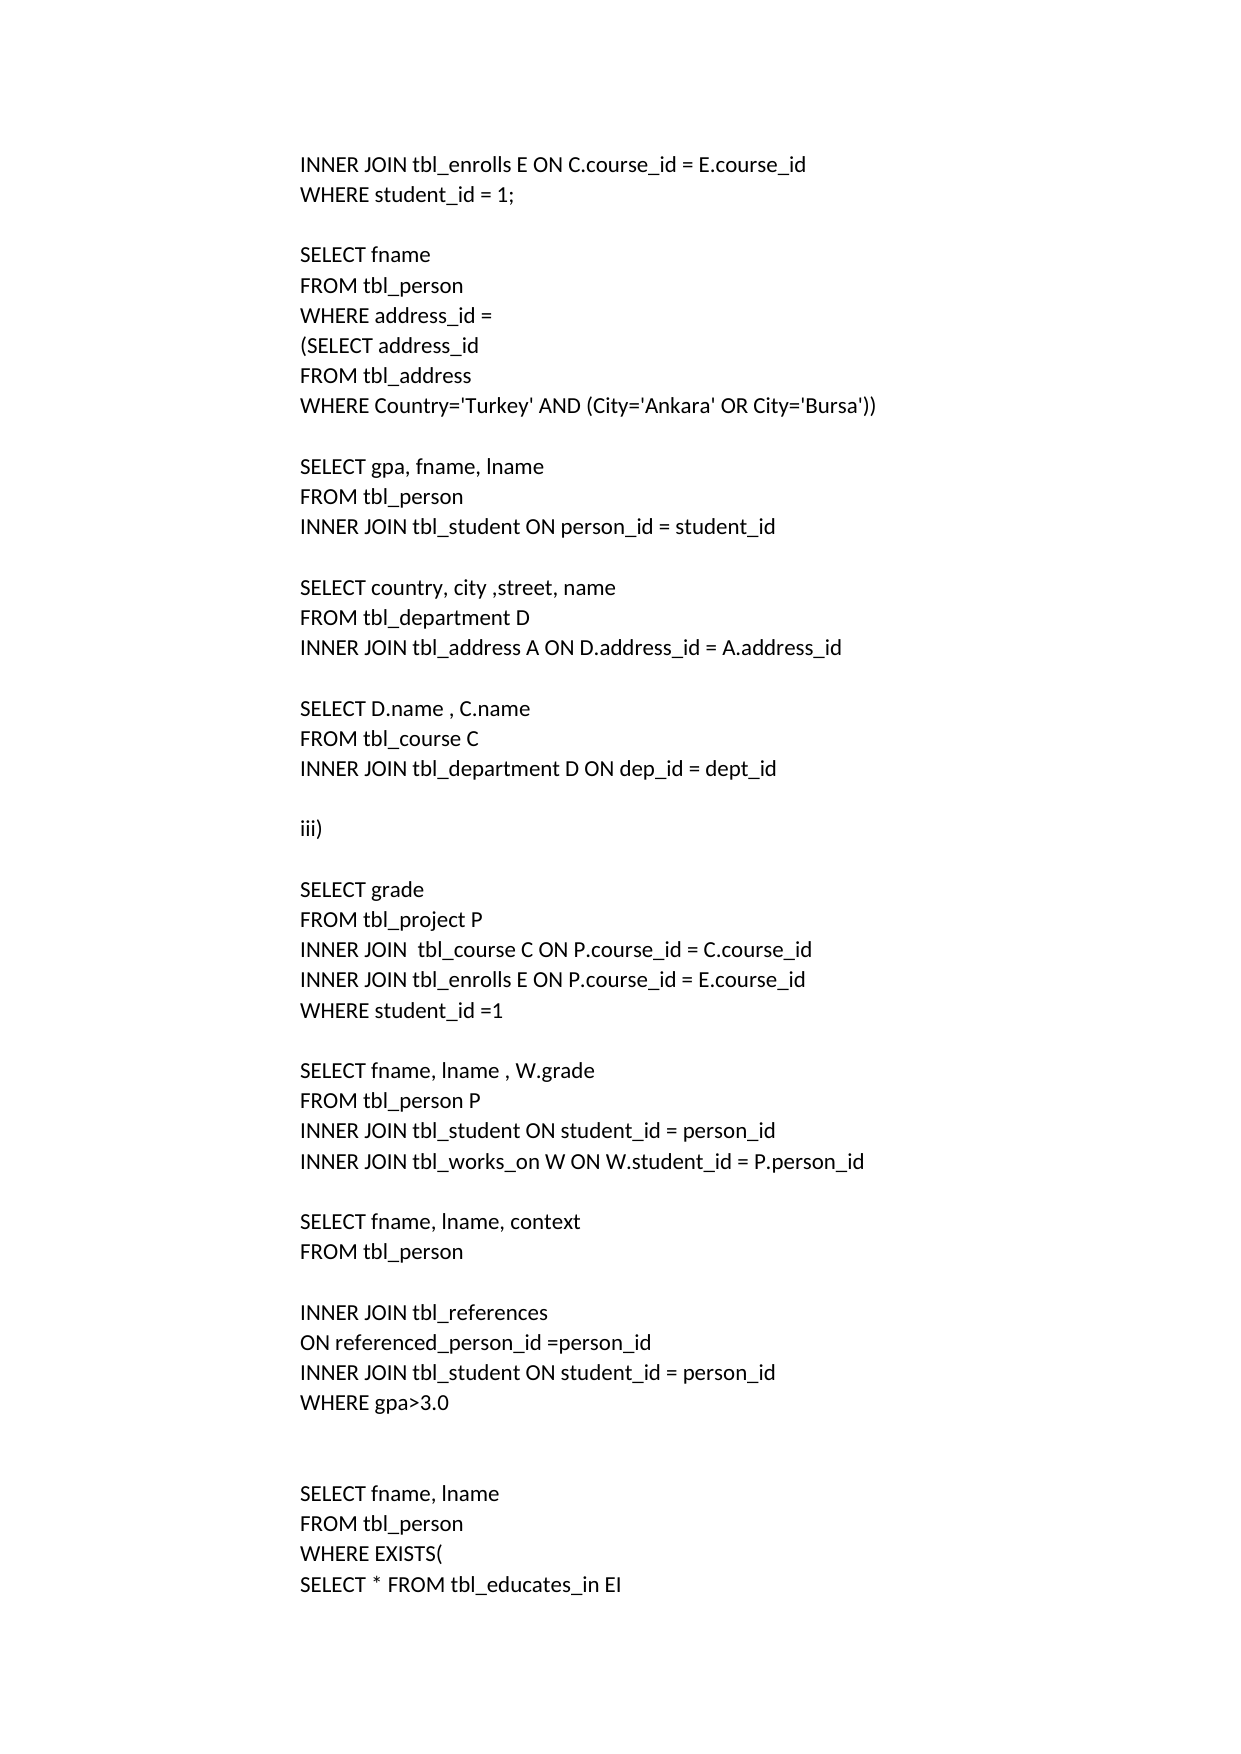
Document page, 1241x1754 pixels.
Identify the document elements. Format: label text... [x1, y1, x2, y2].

list INNER JOIN tbl_student ON student_id = person_id [300, 1358, 1090, 1386]
list FROM tbl_person [300, 1237, 1090, 1266]
list FROM tbl_person [300, 482, 1090, 510]
list WHERE Country='Turkey' AND (City='Ankara' OR City='Bursa')) [300, 392, 1090, 420]
list SELECT fname, lname [300, 1479, 1090, 1507]
list INNER JOIN tbl_student ON student_id = person_id [300, 1117, 1090, 1145]
list INNER JOIN tbl_address A ON D.address_id = A.address_id [300, 633, 1090, 661]
list INNER JOIN tbl_student ON person_id = student_id [300, 512, 1090, 541]
list FROM tbl_person [300, 1509, 1090, 1537]
list FROM tbl_address [300, 361, 1090, 389]
list SELECT * FROM tbl_educates_in EI [300, 1570, 1090, 1598]
list FROM tbl_course C [300, 724, 1090, 752]
list INNER JOIN tbl_course C ON P.course_id = C.course_id [300, 935, 1090, 963]
list WHERE EXISTS( [300, 1539, 1090, 1568]
list INNER JOIN tbl_enrolls E ON P.course_id = E.course_id [300, 966, 1090, 994]
list INNER JOIN tbl_enrolls E ON C.course_id = E.course_id [300, 150, 1090, 178]
list FROM tbl_project P [300, 905, 1090, 933]
list SELECT fname, lname, context [300, 1207, 1090, 1235]
list ON referenced_person_id =person_id [300, 1328, 1090, 1356]
list SELECT fname, lname , W.grade [300, 1056, 1090, 1084]
list WHERE gpa>3.0 [300, 1388, 1090, 1417]
list WHERE address_id = [300, 301, 1090, 329]
list FROM tbl_department D [300, 603, 1090, 631]
list FROM tbl_person P [300, 1086, 1090, 1114]
list iii) [300, 814, 1090, 843]
list SELECT grade [300, 875, 1090, 903]
list INNER JOIN tbl_works_on W ON W.student_id = P.person_id [300, 1147, 1090, 1175]
list SELECT D.name , C.name [300, 694, 1090, 722]
list SELECT gpa, fname, lname [300, 452, 1090, 480]
list INNER JOIN tbl_references [300, 1298, 1090, 1326]
list (SELECT address_id [300, 331, 1090, 359]
list FROM tbl_person [300, 271, 1090, 299]
list INNER JOIN tbl_department D ON dep_id = dept_id [300, 754, 1090, 782]
list WHERE student_id =1 [300, 996, 1090, 1024]
list SELECT country, city ,street, name [300, 573, 1090, 601]
list WHERE student_id = 1; [300, 180, 1090, 208]
list SELECT fname [300, 241, 1090, 269]
